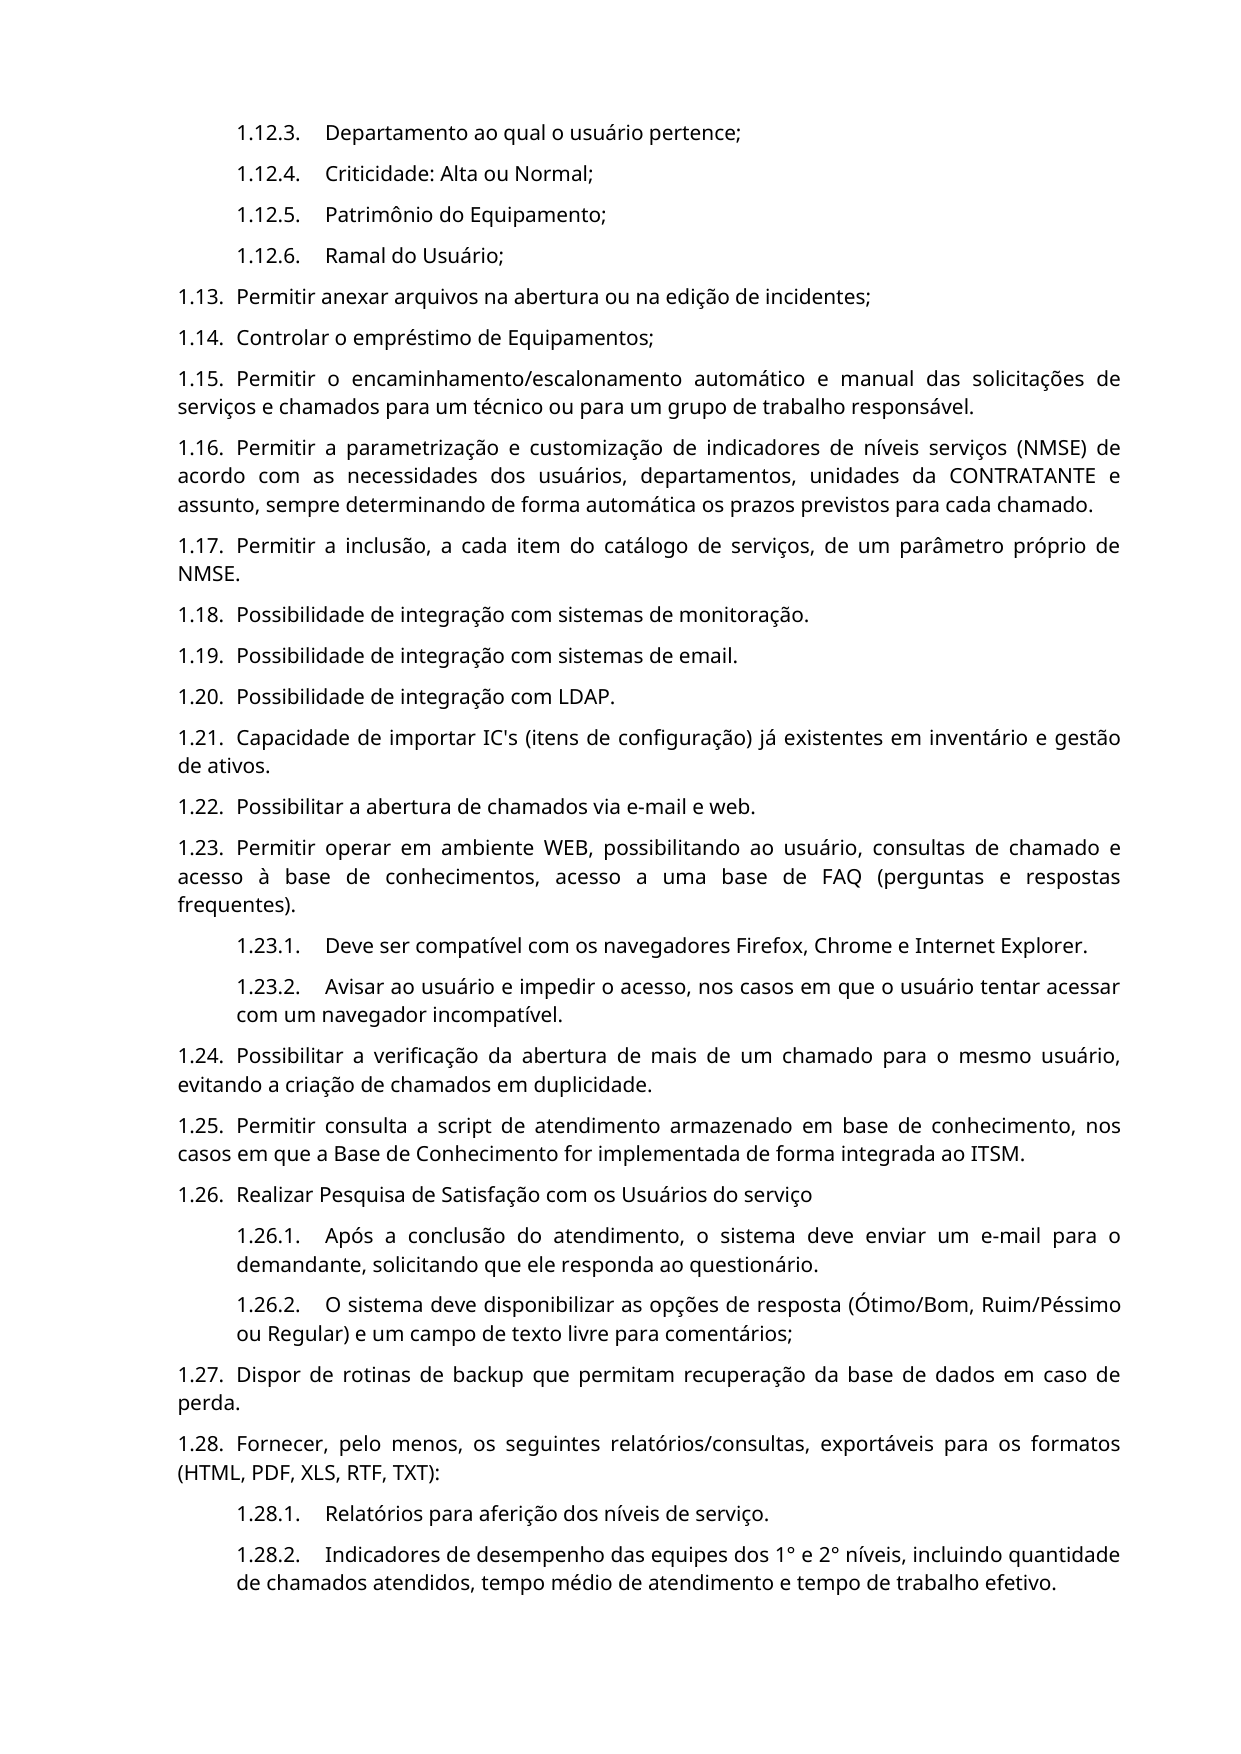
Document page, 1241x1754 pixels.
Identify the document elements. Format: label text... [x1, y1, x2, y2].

list Ramal do Usuário; [236, 241, 1122, 269]
list Após a conclusão do atendimento, o sistema deve enviar um e-mail para o demandante, solicitando que ele responda ao questionário. [236, 1221, 1122, 1278]
list Criticidade: Alta ou Normal; [236, 159, 1122, 187]
list Permitir o encaminhamento/escalonamento automático e manual das solicitações de serviços e chamados para um técnico ou para um grupo de trabalho responsável. [177, 364, 1122, 421]
list Controlar o empréstimo de Equipamentos; [177, 323, 1122, 351]
list Dispor de rotinas de backup que permitam recuperação da base de dados em caso de perda. [177, 1360, 1122, 1417]
list Permitir a inclusão, a cada item do catálogo de serviços, de um parâmetro próprio de NMSE. [177, 531, 1122, 588]
list Deve ser compatível com os navegadores Firefox, Chrome e Internet Explorer. [236, 931, 1122, 960]
list Avisar ao usuário e impedir o acesso, nos casos em que o usuário tentar acessar com um navegador incompatível. [236, 972, 1122, 1029]
list Possibilidade de integração com sistemas de monitoração. [177, 600, 1122, 629]
list Realizar Pesquisa de Satisfação com os Usuários do serviço [177, 1180, 1122, 1209]
list Relatórios para aferição dos níveis de serviço. [236, 1499, 1122, 1527]
list Possibilidade de integração com sistemas de email. [177, 641, 1122, 670]
list Indicadores de desempenho das equipes dos 1° e 2° níveis, incluindo quantidade de chamados atendidos, tempo médio de atendimento e tempo de trabalho efetivo. [236, 1540, 1122, 1597]
list Possibilitar a verificação da abertura de mais de um chamado para o mesmo usuário, evitando a criação de chamados em duplicidade. [177, 1042, 1122, 1098]
list Permitir a parametrização e customização de indicadores de níveis serviços (NMSE) de acordo com as necessidades dos usuários, departamentos, unidades da CONTRATANTE e assunto, sempre determinando de forma automática os prazos previstos para cada chamado. [177, 433, 1122, 518]
list Fornecer, pelo menos, os seguintes relatórios/consultas, exportáveis para os formatos (HTML, PDF, XLS, RTF, TXT): [177, 1429, 1122, 1486]
list Permitir operar em ambiente WEB, possibilitando ao usuário, consultas de chamado e acesso à base de conhecimentos, acesso a uma base de FAQ (perguntas e respostas frequentes). [177, 833, 1122, 919]
list Patrimônio do Equipamento; [236, 200, 1122, 228]
list Permitir consulta a script de atendimento armazenado em base de conhecimento, nos casos em que a Base de Conhecimento for implementada de forma integrada ao ITSM. [177, 1111, 1122, 1168]
list Permitir anexar arquivos na abertura ou na edição de incidentes; [177, 282, 1122, 310]
list Capacidade de importar IC's (itens de configuração) já existentes em inventário e gestão de ativos. [177, 723, 1122, 780]
list Possibilidade de integração com LDAP. [177, 682, 1122, 711]
list Possibilitar a abertura de chamados via e-mail e web. [177, 792, 1122, 821]
list O sistema deve disponibilizar as opções de resposta (Ótimo/Bom, Ruim/Péssimo ou Regular) e um campo de texto livre para comentários; [236, 1291, 1122, 1347]
list Departamento ao qual o usuário pertence; [236, 118, 1122, 147]
